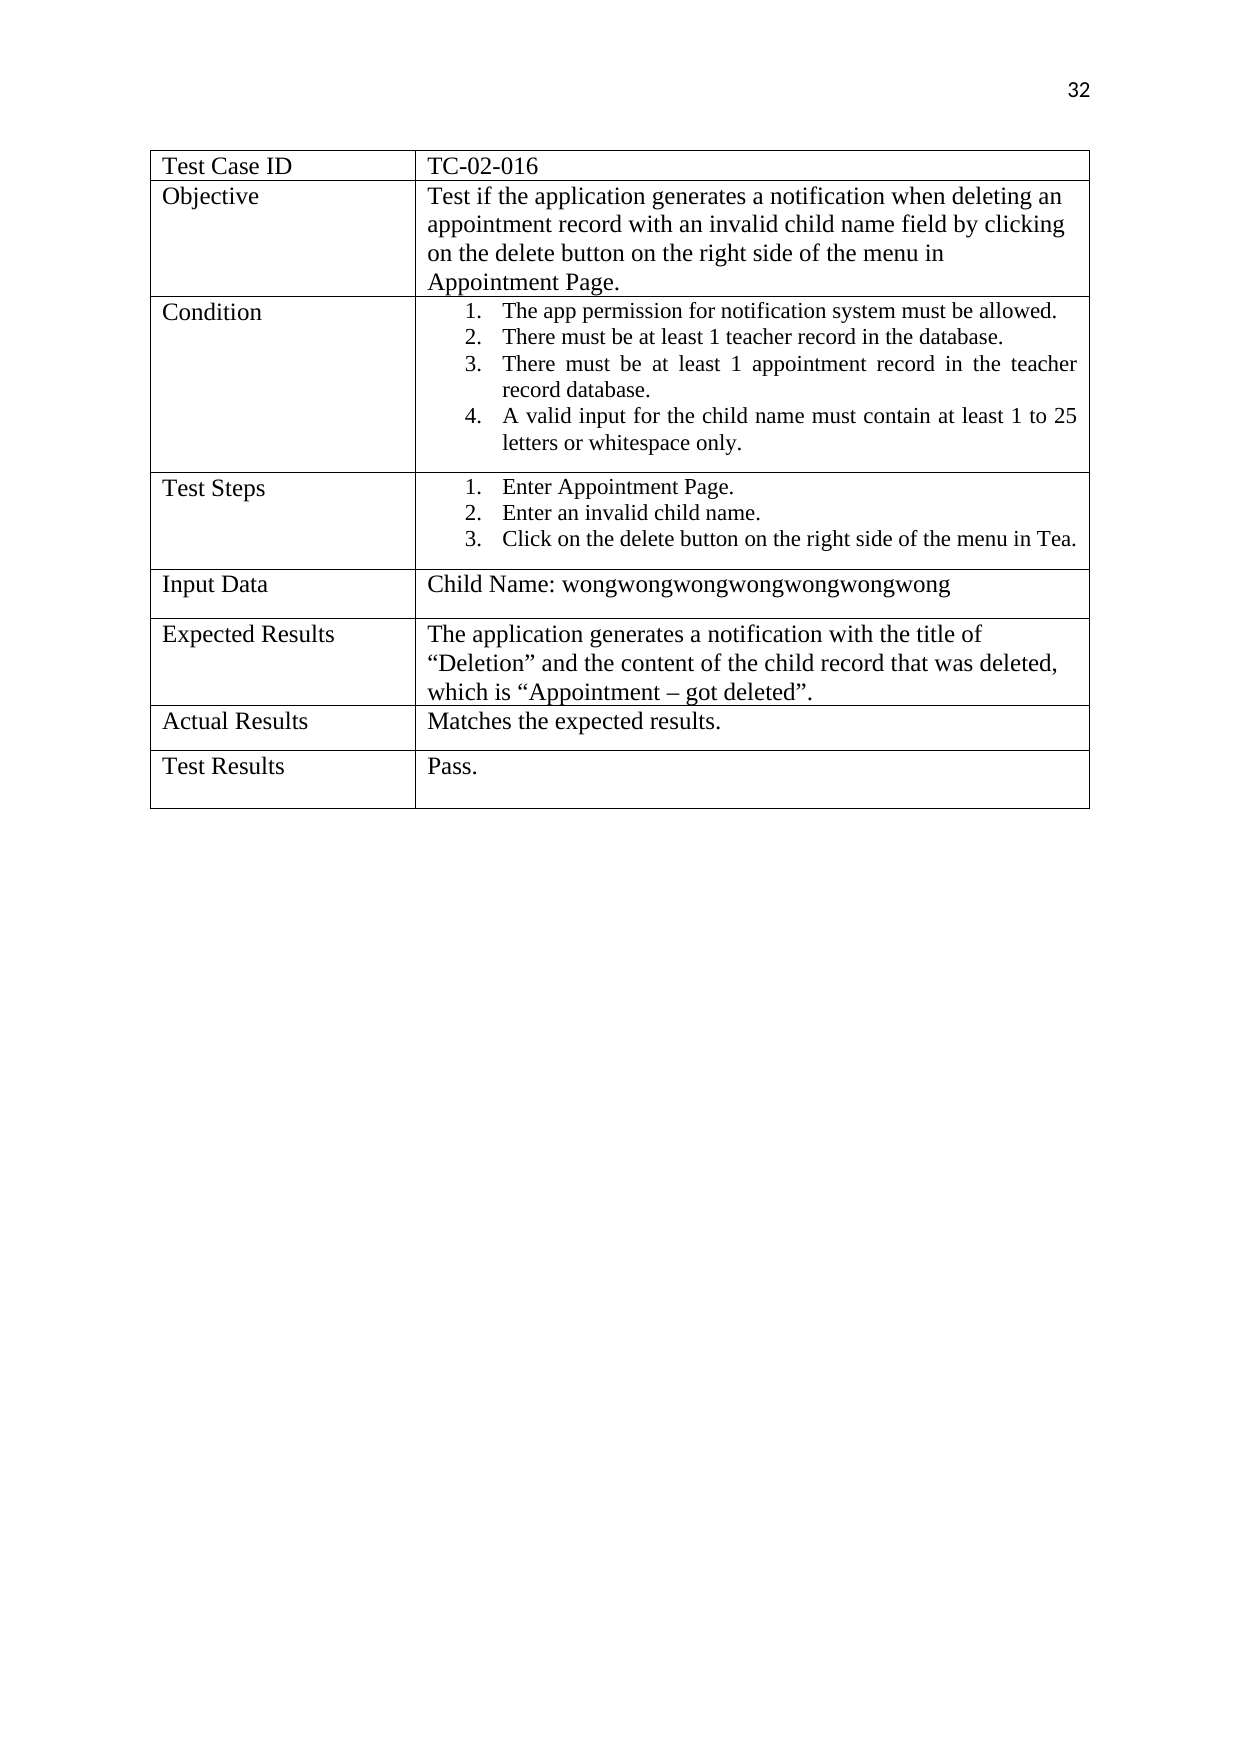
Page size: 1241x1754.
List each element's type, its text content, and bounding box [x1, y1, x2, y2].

table_cell Expected Results [151, 619, 415, 705]
table_cell Test if the application generates a notification when deleting an appointment record with an invalid child name field by clicking on the delete button on the right side of the menu in Appointment Page. [416, 181, 1089, 296]
table_header Test Case ID [151, 151, 415, 180]
table_cell Pass. [416, 751, 1089, 808]
table_cell Child Name: wongwongwongwongwongwongwong [416, 570, 1089, 618]
table_cell The application generates a notification with the title of “Deletion” and the content of the child record that was deleted, which is “Appointment – got deleted”. [416, 619, 1089, 705]
table_cell Input Data [151, 570, 415, 618]
table_cell The app permission for notification system must be allowed. There must be at least 1 teacher record in the database. There must be at least 1 appointment record in the teacher record database. A valid input for the child name must contain at least 1 to 25 letters or whitespace only. [416, 297, 1089, 472]
table_cell Condition [151, 297, 415, 472]
table_header TC-02-016 [416, 151, 1089, 180]
table_cell Objective [151, 181, 415, 296]
table_cell Test Steps [151, 473, 415, 568]
table_cell Test Results [151, 751, 415, 808]
table_cell Matches the expected results. [416, 706, 1089, 750]
table_cell Actual Results [151, 706, 415, 750]
table_cell Enter Appointment Page. Enter an invalid child name. Click on the delete button on the right side of the menu in Tea. [416, 473, 1089, 568]
